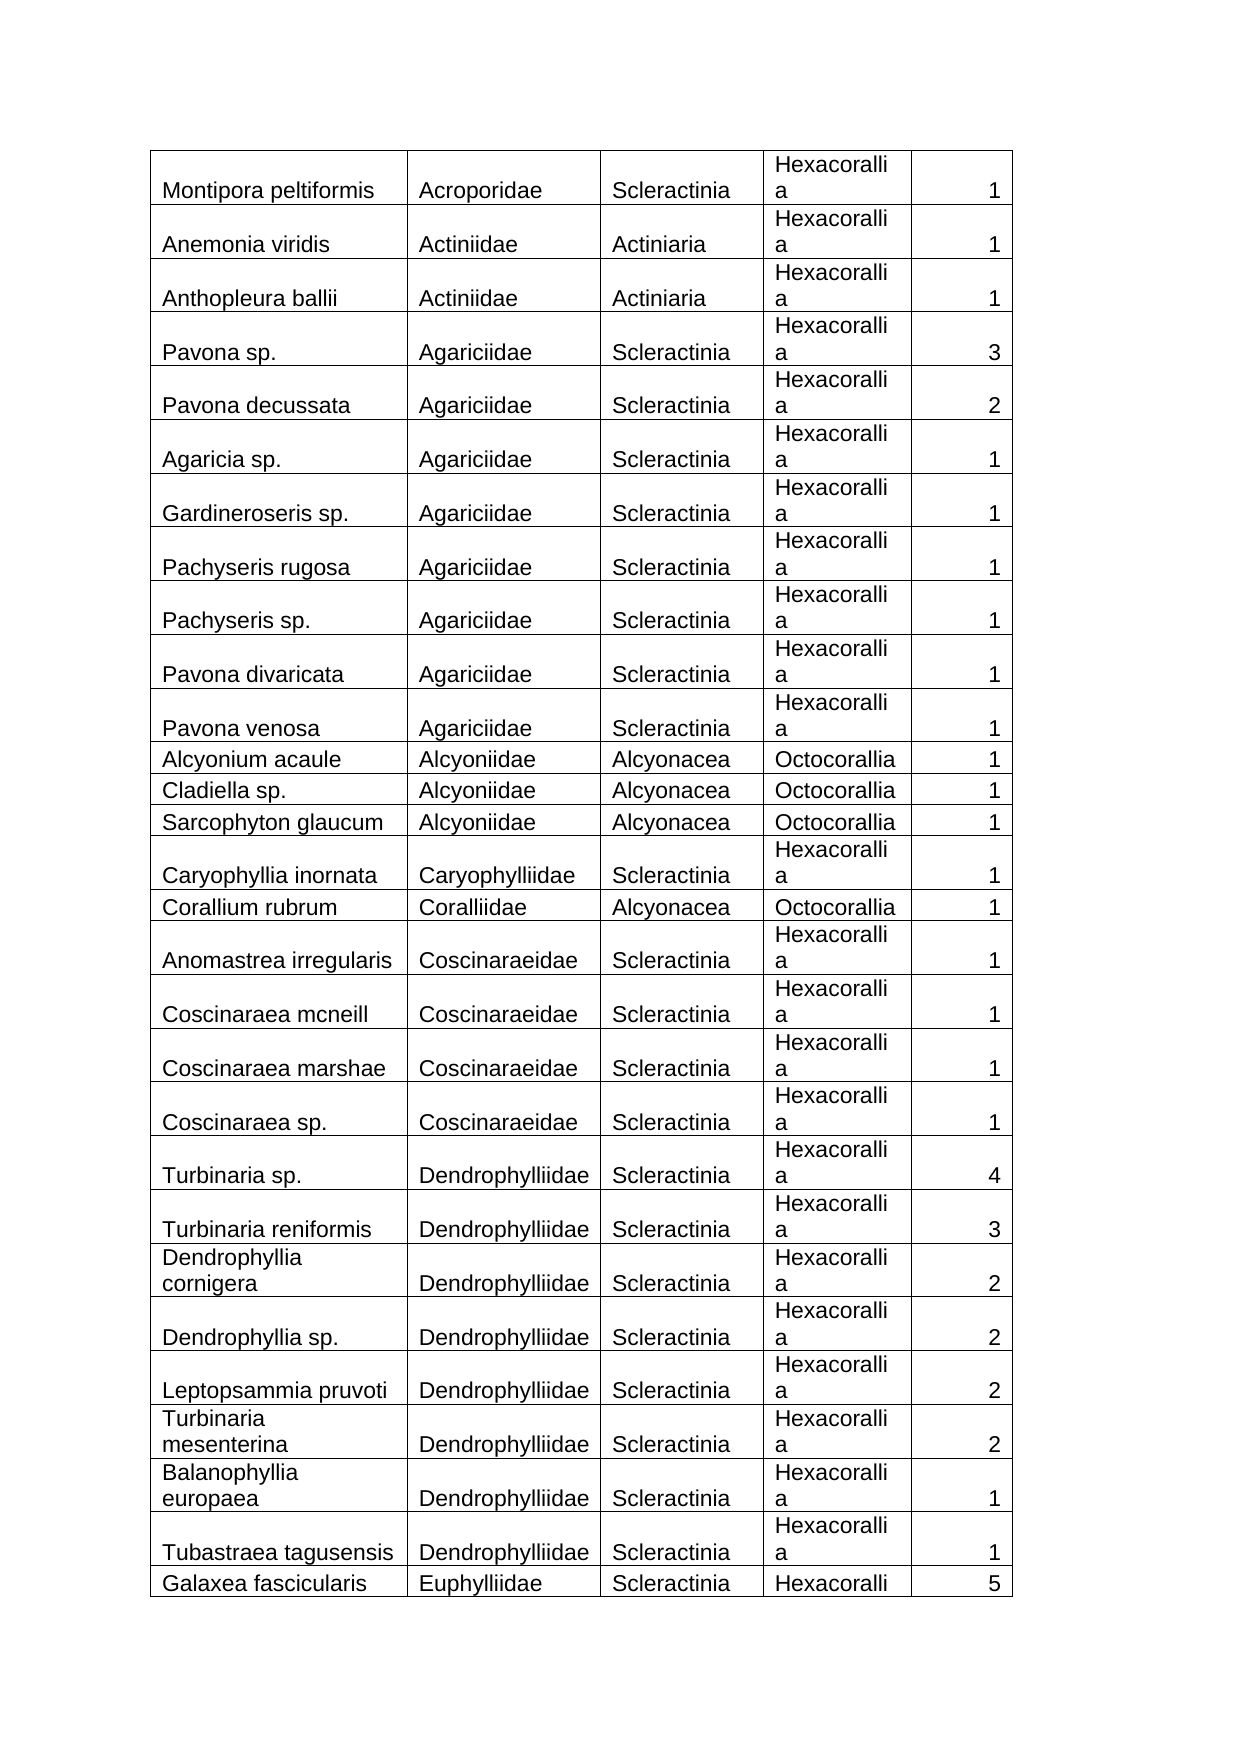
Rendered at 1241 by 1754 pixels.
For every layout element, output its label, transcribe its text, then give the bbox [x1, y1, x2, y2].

table_cell 1 [912, 890, 1012, 920]
table_cell Alcyoniidae [408, 774, 600, 804]
table_cell Hexacorallia [764, 420, 911, 472]
table_cell Hexacorallia [764, 1351, 911, 1404]
table_cell Hexacorallia [764, 205, 911, 257]
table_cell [151, 1566, 407, 1596]
table_cell Euphylliidae [408, 1566, 600, 1596]
table_cell Hexacorallia [764, 1244, 911, 1296]
table_cell Octocorallia [764, 890, 911, 920]
table_cell Hexacorallia [764, 366, 911, 419]
table_cell 4 [912, 1136, 1012, 1189]
table_cell Scleractinia [601, 1190, 763, 1242]
table_cell Dendrophylliidae [408, 1244, 600, 1296]
table_cell Hexacorallia [764, 474, 911, 526]
table_cell Agariciidae [408, 420, 600, 472]
table_cell Scleractinia [601, 1082, 763, 1135]
table_cell Anthopleura ballii [151, 259, 407, 311]
table_cell Coscinaraeidae [408, 1082, 600, 1135]
table_cell Scleractinia [601, 474, 763, 526]
table_cell Alcyonacea [601, 890, 763, 920]
table_cell Tubastraea tagusensis [151, 1512, 407, 1565]
table_cell Turbinaria mesenterina [151, 1405, 407, 1457]
table_cell Scleractinia [601, 921, 763, 974]
table_cell 1 [912, 1512, 1012, 1565]
table_cell Agariciidae [408, 366, 600, 419]
table_cell Hexacorallia [764, 836, 911, 889]
table_cell Acroporidae [408, 151, 600, 204]
table_cell Scleractinia [601, 1459, 763, 1511]
table_cell Coralliidae [408, 890, 600, 920]
table_cell 1 [912, 635, 1012, 687]
table_cell Hexacorallia [764, 581, 911, 634]
table_cell Hexacorallia [764, 689, 911, 741]
table_cell Dendrophylliidae [408, 1405, 600, 1457]
table_cell Actiniaria [601, 205, 763, 257]
table_cell Dendrophylliidae [408, 1512, 600, 1565]
table_cell Anemonia viridis [151, 205, 407, 257]
table_cell Scleractinia [601, 420, 763, 472]
table_cell 2 [912, 1244, 1012, 1296]
table_cell Agariciidae [408, 312, 600, 365]
table_cell Scleractinia [601, 635, 763, 687]
table_cell Turbinaria reniformis [151, 1190, 407, 1242]
table_cell Coscinaraeidae [408, 975, 600, 1027]
table_cell Coscinaraea sp. [151, 1082, 407, 1135]
table_cell Scleractinia [601, 975, 763, 1027]
table_cell Caryophylliidae [408, 836, 600, 889]
table_cell 1 [912, 689, 1012, 741]
table_cell Scleractinia [601, 1566, 763, 1596]
table_cell Scleractinia [601, 836, 763, 889]
table_cell Scleractinia [601, 1244, 763, 1296]
table_cell Actiniaria [601, 259, 763, 311]
table_cell Scleractinia [601, 581, 763, 634]
table_cell 1 [912, 151, 1012, 204]
table_cell Hexacorallia [764, 1029, 911, 1081]
table_cell 1 [912, 774, 1012, 804]
table_cell Balanophyllia europaea [151, 1459, 407, 1511]
table_cell Alcyonacea [601, 742, 763, 772]
table_cell Coscinaraeidae [408, 1029, 600, 1081]
table_cell Hexacorallia [764, 527, 911, 580]
table_cell Hexacorallia [764, 1566, 911, 1596]
table_cell Scleractinia [601, 1405, 763, 1457]
table_cell Alcyonacea [601, 774, 763, 804]
table_cell Scleractinia [601, 366, 763, 419]
table_cell Hexacorallia [764, 921, 911, 974]
table_cell 2 [912, 366, 1012, 419]
table_cell Dendrophylliidae [408, 1136, 600, 1189]
table_cell Scleractinia [601, 1297, 763, 1350]
table_cell 1 [912, 1082, 1012, 1135]
table_cell 1 [912, 1029, 1012, 1081]
table_cell Octocorallia [764, 742, 911, 772]
table_cell Coscinaraea marshae [151, 1029, 407, 1081]
table_cell Scleractinia [601, 151, 763, 204]
table_cell Hexacorallia [764, 975, 911, 1027]
table_cell Agariciidae [408, 635, 600, 687]
table_cell 5 [912, 1566, 1012, 1596]
table_cell 1 [912, 474, 1012, 526]
table_cell Coscinaraea mcneill [151, 975, 407, 1027]
table_cell Octocorallia [764, 805, 911, 835]
table_cell Dendrophylliidae [408, 1297, 600, 1350]
table_cell Agariciidae [408, 527, 600, 580]
table_cell Hexacorallia [764, 635, 911, 687]
table_cell 2 [912, 1351, 1012, 1404]
table_cell Hexacorallia [764, 259, 911, 311]
table_cell 1 [912, 420, 1012, 472]
table_cell Scleractinia [601, 1029, 763, 1081]
table_cell Scleractinia [601, 689, 763, 741]
table_cell Scleractinia [601, 1136, 763, 1189]
table_cell Agariciidae [408, 474, 600, 526]
table_cell Turbinaria sp. [151, 1136, 407, 1189]
table_cell Corallium rubrum [151, 890, 407, 920]
table_cell Coscinaraeidae [408, 921, 600, 974]
table_cell Sarcophyton glaucum [151, 805, 407, 835]
table_cell Hexacorallia [764, 312, 911, 365]
table_cell Scleractinia [601, 1351, 763, 1404]
table_cell 1 [912, 805, 1012, 835]
table_cell Montipora peltiformis [151, 151, 407, 204]
table_cell 1 [912, 742, 1012, 772]
table_cell Pachyseris sp. [151, 581, 407, 634]
table_cell 1 [912, 205, 1012, 257]
table_cell 1 [912, 836, 1012, 889]
table_cell Agaricia sp. [151, 420, 407, 472]
table_cell Octocorallia [764, 774, 911, 804]
table_cell Anomastrea irregularis [151, 921, 407, 974]
table_cell 2 [912, 1405, 1012, 1457]
table_cell 1 [912, 1459, 1012, 1511]
table_cell 2 [912, 1297, 1012, 1350]
table_cell Alcyoniidae [408, 805, 600, 835]
table_cell Hexacorallia [764, 1190, 911, 1242]
table_cell 3 [912, 1190, 1012, 1242]
table_cell Hexacorallia [764, 1405, 911, 1457]
table_cell Pavona decussata [151, 366, 407, 419]
table_cell Actiniidae [408, 205, 600, 257]
table_cell Alcyoniidae [408, 742, 600, 772]
table_cell Alcyonium acaule [151, 742, 407, 772]
table_cell Dendrophylliidae [408, 1459, 600, 1511]
table_cell Scleractinia [601, 527, 763, 580]
table_cell Leptopsammia pruvoti [151, 1351, 407, 1404]
table_cell Hexacorallia [764, 151, 911, 204]
table_cell Agariciidae [408, 689, 600, 741]
table_cell Scleractinia [601, 1512, 763, 1565]
table_cell Dendrophyllia cornigera [151, 1244, 407, 1296]
table_cell Pavona venosa [151, 689, 407, 741]
table_cell Cladiella sp. [151, 774, 407, 804]
table_cell Hexacorallia [764, 1459, 911, 1511]
table_cell Hexacorallia [764, 1136, 911, 1189]
table_cell Hexacorallia [764, 1512, 911, 1565]
table_cell Dendrophyllia sp. [151, 1297, 407, 1350]
table_cell Dendrophylliidae [408, 1190, 600, 1242]
table_cell Scleractinia [601, 312, 763, 365]
table_cell Agariciidae [408, 581, 600, 634]
table_cell Hexacorallia [764, 1082, 911, 1135]
table_cell Pavona divaricata [151, 635, 407, 687]
table_cell Pachyseris rugosa [151, 527, 407, 580]
table_cell Gardineroseris sp. [151, 474, 407, 526]
table_cell 1 [912, 259, 1012, 311]
table_cell Pavona sp. [151, 312, 407, 365]
table_cell Alcyonacea [601, 805, 763, 835]
table_cell 3 [912, 312, 1012, 365]
table_cell Dendrophylliidae [408, 1351, 600, 1404]
table_cell Hexacorallia [764, 1297, 911, 1350]
table_cell Actiniidae [408, 259, 600, 311]
table_cell 1 [912, 581, 1012, 634]
table_cell 1 [912, 527, 1012, 580]
table_cell Caryophyllia inornata [151, 836, 407, 889]
table_cell 1 [912, 921, 1012, 974]
table_cell 1 [912, 975, 1012, 1027]
